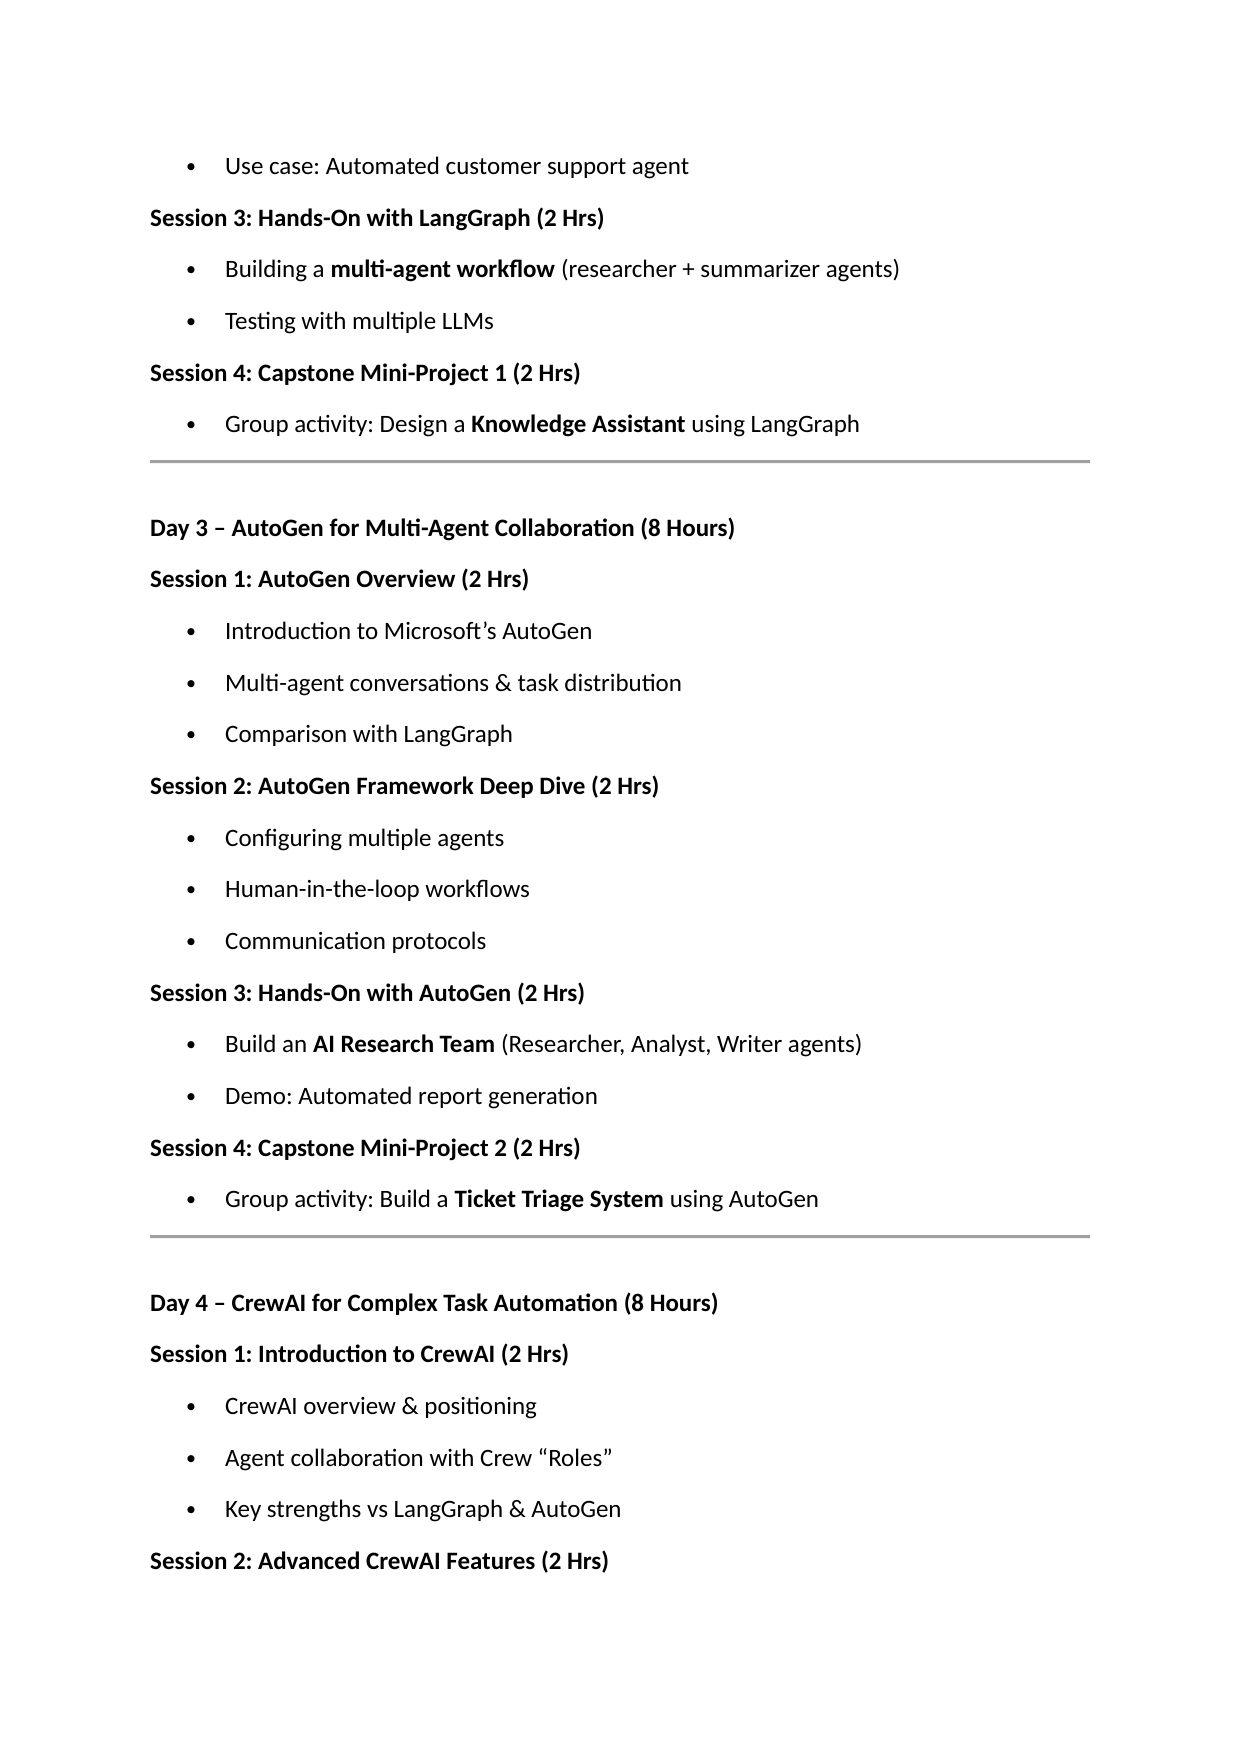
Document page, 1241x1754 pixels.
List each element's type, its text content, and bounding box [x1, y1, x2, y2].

list Key strengths vs LangGraph & AutoGen [187, 1493, 1090, 1524]
list Build an AI Research Team (Researcher, Analyst, Writer agents) [187, 1028, 1090, 1059]
list Use case: Automated customer support agent [187, 150, 1090, 181]
list Introduction to Microsoft’s AutoGen [187, 615, 1090, 646]
list Configuring multiple agents [187, 822, 1090, 852]
list Testing with multiple LLMs [187, 305, 1090, 336]
list Agent collaboration with Crew “Roles” [187, 1442, 1090, 1472]
text Session 2: AutoGen Framework Deep Dive (2 Hrs) [150, 770, 1090, 801]
text Session 4: Capstone Mini-Project 2 (2 Hrs) [150, 1132, 1090, 1162]
list Comparison with LangGraph [187, 718, 1090, 749]
list Building a multi-agent workflow (researcher + summarizer agents) [187, 253, 1090, 284]
text Session 4: Capstone Mini-Project 1 (2 Hrs) [150, 357, 1090, 387]
list CrewAI overview & positioning [187, 1390, 1090, 1421]
text Session 2: Advanced CrewAI Features (2 Hrs) [150, 1545, 1090, 1576]
list Group activity: Build a Ticket Triage System using AutoGen [187, 1183, 1090, 1214]
text Session 3: Hands-On with AutoGen (2 Hrs) [150, 977, 1090, 1007]
text Session 1: AutoGen Overview (2 Hrs) [150, 563, 1090, 594]
list Multi-agent conversations & task distribution [187, 667, 1090, 697]
text Session 1: Introduction to CrewAI (2 Hrs) [150, 1338, 1090, 1369]
text Day 3 – AutoGen for Multi-Agent Collaboration (8 Hours) [150, 512, 1090, 542]
list Group activity: Design a Knowledge Assistant using LangGraph [187, 408, 1090, 439]
list Demo: Automated report generation [187, 1080, 1090, 1111]
list Human-in-the-loop workflows [187, 873, 1090, 904]
list Communication protocols [187, 925, 1090, 956]
text Session 3: Hands-On with LangGraph (2 Hrs) [150, 202, 1090, 232]
text Day 4 – CrewAI for Complex Task Automation (8 Hours) [150, 1287, 1090, 1317]
